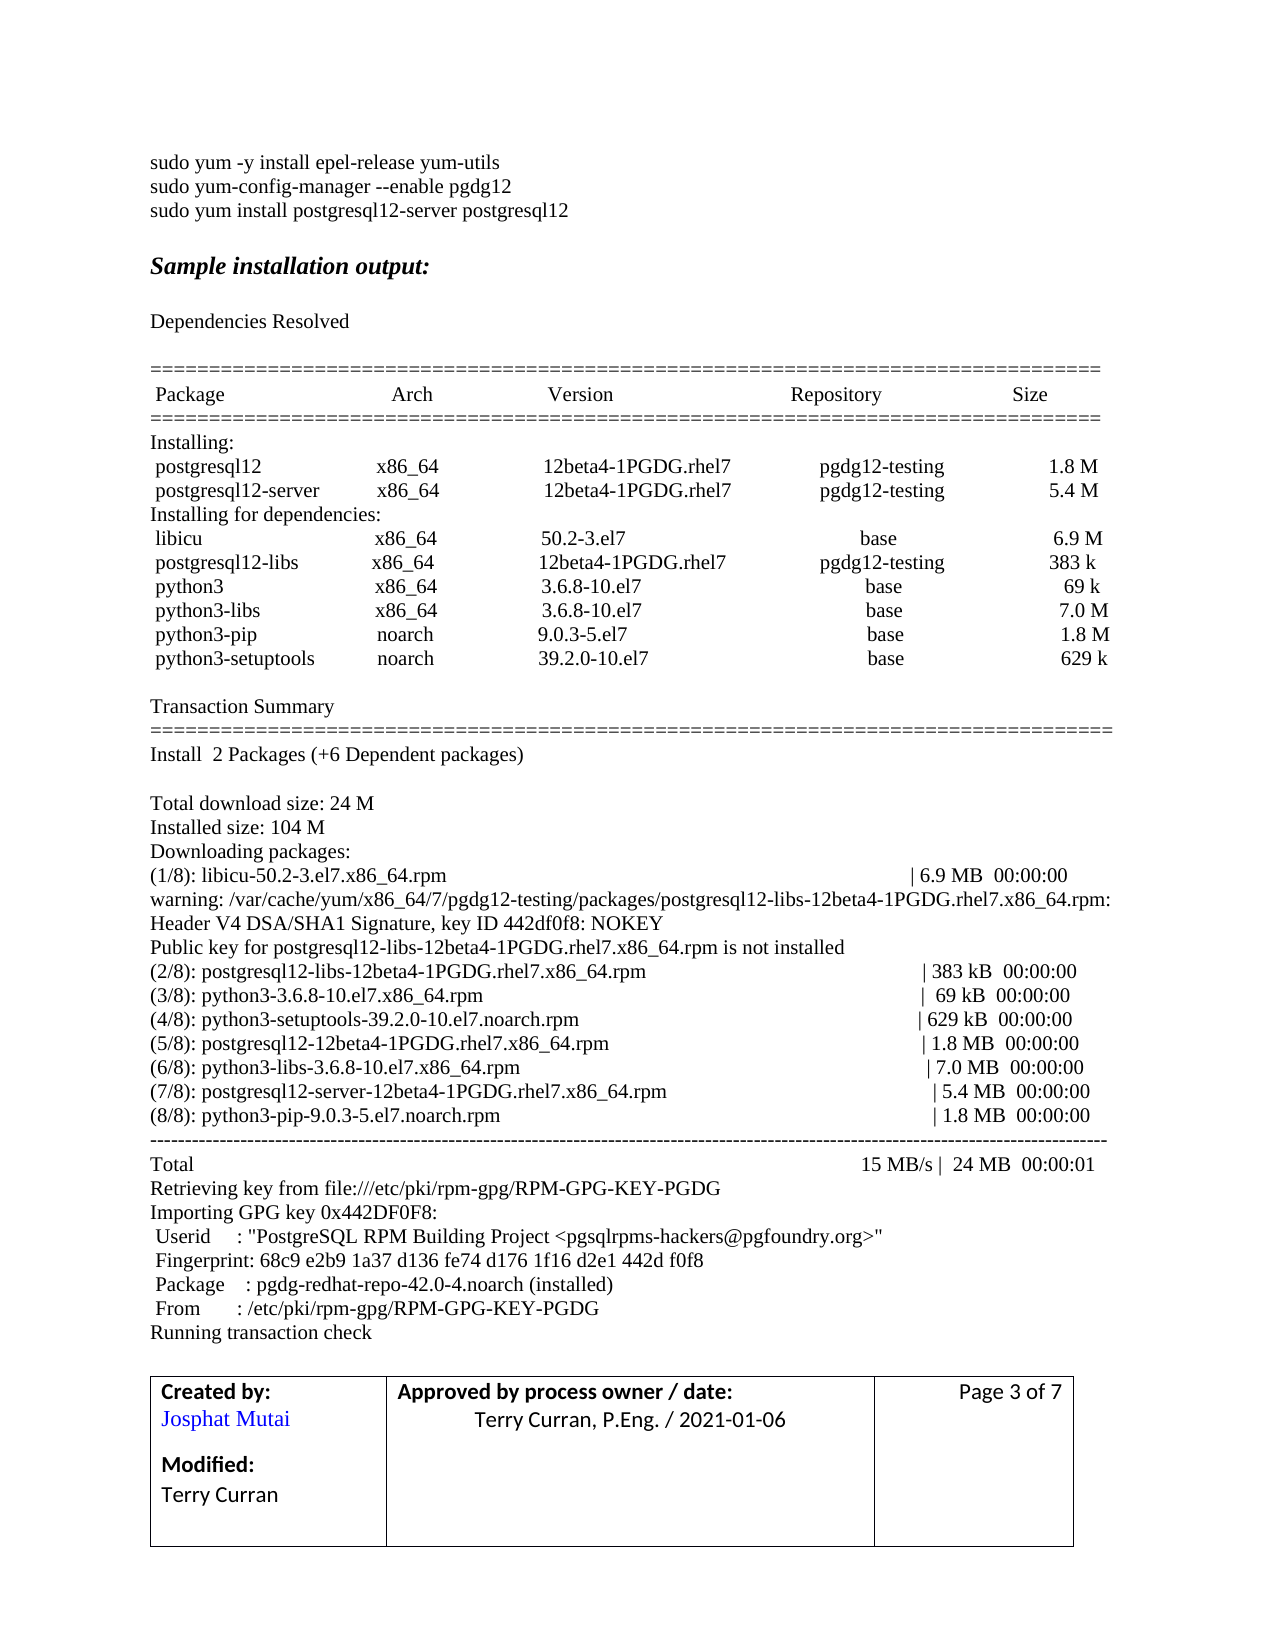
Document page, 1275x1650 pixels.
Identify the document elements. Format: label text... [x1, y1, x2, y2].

text (7/8): postgresql12-server-12beta4-1PGDG.rhel7.x86_64.rpm | 5.4 MB 00:00:00 [150, 1079, 1125, 1103]
text Total download size: 24 M [150, 791, 1125, 814]
text Package Arch Version Repository Size [150, 381, 1125, 406]
text Total 15 MB/s | 24 MB 00:00:01 [150, 1151, 1125, 1176]
text Installing for dependencies: [150, 502, 1125, 526]
text python3-pip noarch 9.0.3-5.el7 base 1.8 M [150, 622, 1125, 646]
text (1/8): libicu-50.2-3.el7.x86_64.rpm | 6.9 MB 00:00:00 [150, 863, 1125, 887]
text ================================================================================== [150, 718, 1125, 742]
text (4/8): python3-setuptools-39.2.0-10.el7.noarch.rpm | 629 kB 00:00:00 [150, 1007, 1125, 1031]
text Fingerprint: 68c9 e2b9 1a37 d136 fe74 d176 1f16 d2e1 442d f0f8 [150, 1248, 1125, 1272]
text python3 x86_64 3.6.8-10.el7 base 69 k [150, 574, 1125, 598]
text libicu x86_64 50.2-3.el7 base 6.9 M [150, 526, 1125, 550]
text Transaction Summary [150, 694, 1125, 718]
text postgresql12 x86_64 12beta4-1PGDG.rhel7 pgdg12-testing 1.8 M [150, 454, 1125, 478]
text postgresql12-libs x86_64 12beta4-1PGDG.rhel7 pgdg12-testing 383 k [150, 550, 1125, 574]
text Dependencies Resolved [150, 309, 1125, 333]
text Installing: [150, 429, 1125, 454]
text postgresql12-server x86_64 12beta4-1PGDG.rhel7 pgdg12-testing 5.4 M [150, 478, 1125, 502]
text sudo yum install postgresql12-server postgresql12 [150, 198, 1125, 222]
text sudo yum -y install epel-release yum-utils [150, 150, 1125, 174]
text Retrieving key from file:///etc/pki/rpm-gpg/RPM-GPG-KEY-PGDG [150, 1176, 1125, 1199]
text Userid : "PostgreSQL RPM Building Project <pgsqlrpms-hackers@pgfoundry.org>" [150, 1224, 1125, 1248]
text Installed size: 104 M [150, 814, 1125, 839]
text sudo yum-config-manager --enable pgdg12 [150, 174, 1125, 198]
text ------------------------------------------------------------------------------------------------------------------------------------------ [150, 1127, 1125, 1151]
text warning: /var/cache/yum/x86_64/7/pgdg12-testing/packages/postgresql12-libs-12beta4-1PGDG.rhel7.x86_64.rpm: Header V4 DSA/SHA1 Signature, key ID 442df0f8: NOKEY [150, 887, 1125, 935]
text (8/8): python3-pip-9.0.3-5.el7.noarch.rpm | 1.8 MB 00:00:00 [150, 1103, 1125, 1127]
text (6/8): python3-libs-3.6.8-10.el7.x86_64.rpm | 7.0 MB 00:00:00 [150, 1055, 1125, 1079]
text (3/8): python3-3.6.8-10.el7.x86_64.rpm | 69 kB 00:00:00 [150, 983, 1125, 1007]
text Importing GPG key 0x442DF0F8: [150, 1199, 1125, 1224]
text python3-setuptools noarch 39.2.0-10.el7 base 629 k [150, 646, 1125, 670]
text ================================================================================= [150, 406, 1125, 429]
text Package : pgdg-redhat-repo-42.0-4.noarch (installed) [150, 1272, 1125, 1296]
text From : /etc/pki/rpm-gpg/RPM-GPG-KEY-PGDG [150, 1296, 1125, 1320]
text Install 2 Packages (+6 Dependent packages) [150, 742, 1125, 766]
text Sample installation output: [150, 251, 1125, 280]
text Downloading packages: [150, 839, 1125, 863]
text Running transaction check [150, 1320, 1125, 1344]
text ================================================================================= [150, 357, 1125, 381]
text (2/8): postgresql12-libs-12beta4-1PGDG.rhel7.x86_64.rpm | 383 kB 00:00:00 [150, 959, 1125, 983]
text python3-libs x86_64 3.6.8-10.el7 base 7.0 M [150, 598, 1125, 622]
text (5/8): postgresql12-12beta4-1PGDG.rhel7.x86_64.rpm | 1.8 MB 00:00:00 [150, 1031, 1125, 1055]
text Public key for postgresql12-libs-12beta4-1PGDG.rhel7.x86_64.rpm is not installed [150, 935, 1125, 959]
